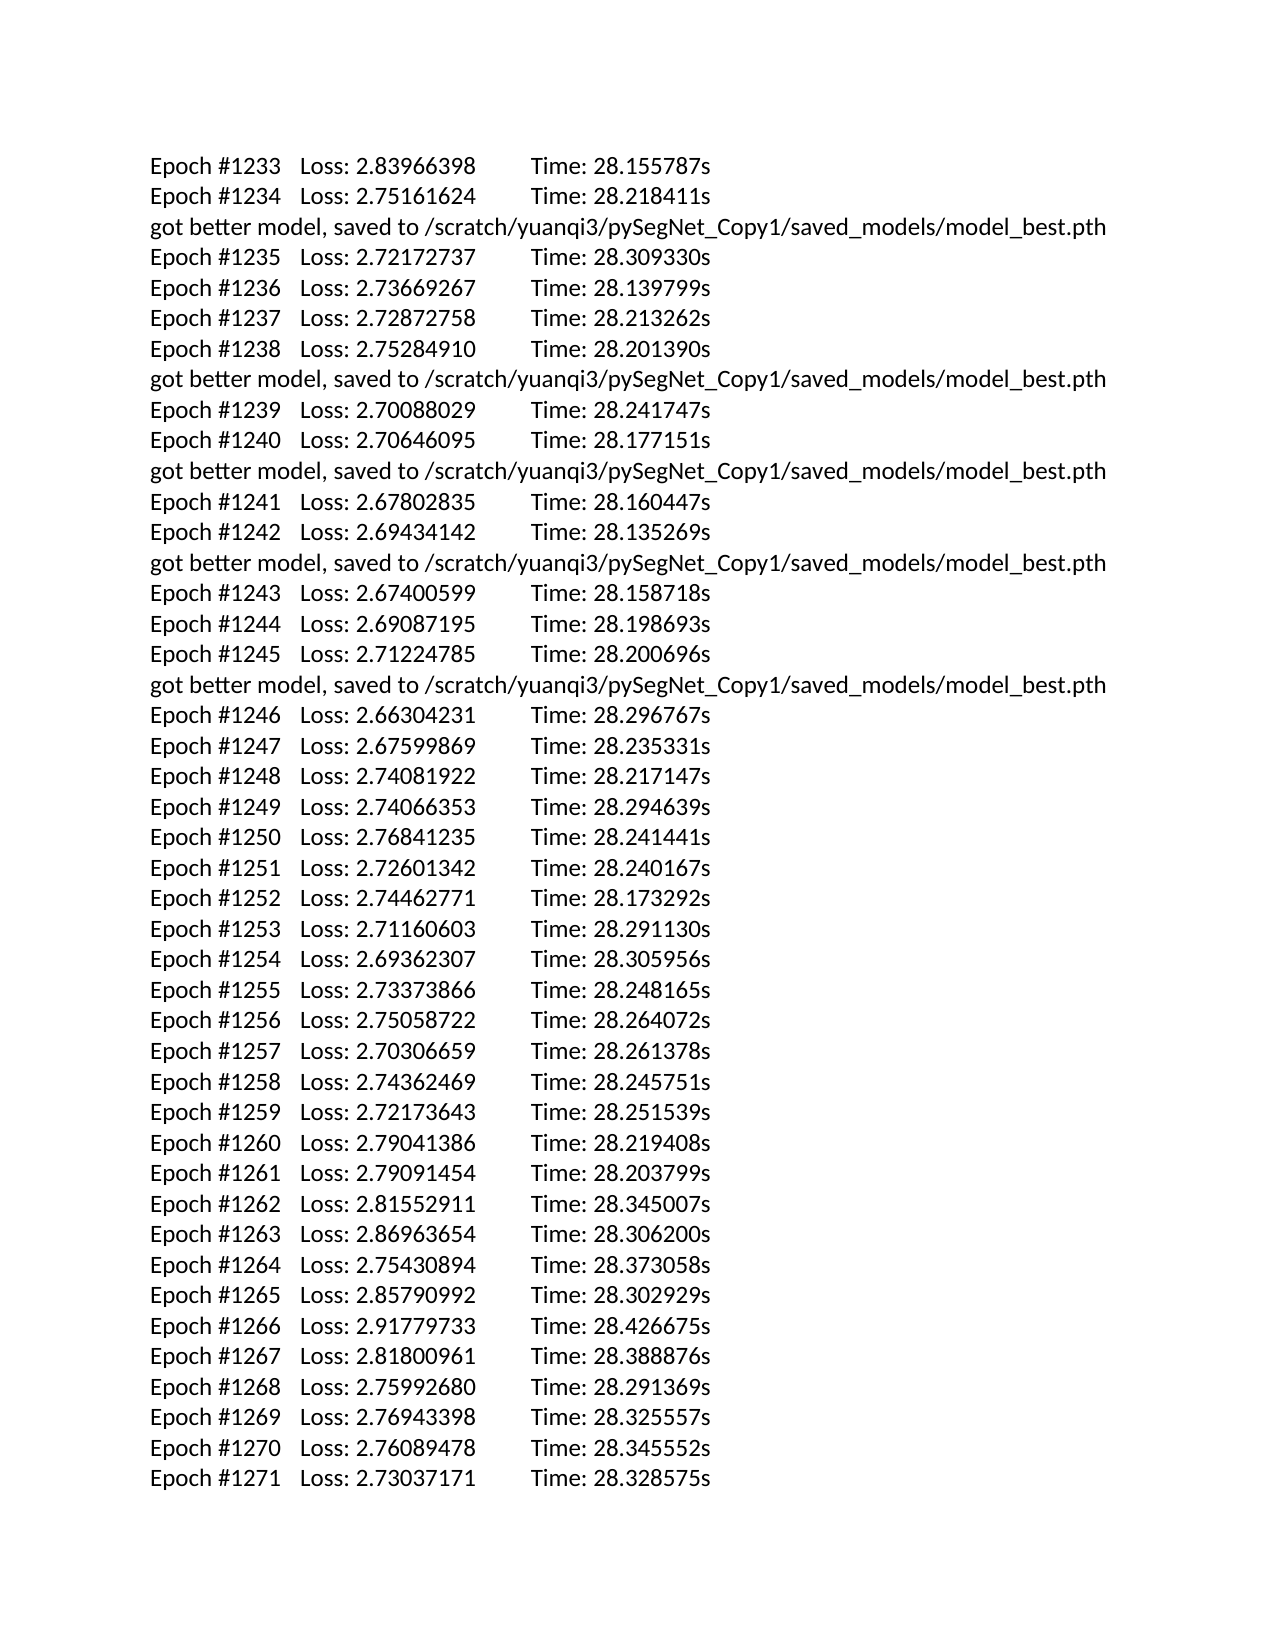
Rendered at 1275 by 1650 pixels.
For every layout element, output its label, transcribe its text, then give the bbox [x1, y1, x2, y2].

text Epoch #1258 Loss: 2.74362469 Time: 28.245751s [150, 1066, 1125, 1096]
text Epoch #1263 Loss: 2.86963654 Time: 28.306200s [150, 1218, 1125, 1249]
text Epoch #1243 Loss: 2.67400599 Time: 28.158718s [150, 577, 1125, 608]
text Epoch #1238 Loss: 2.75284910 Time: 28.201390s [150, 333, 1125, 364]
text Epoch #1239 Loss: 2.70088029 Time: 28.241747s [150, 394, 1125, 425]
text Epoch #1237 Loss: 2.72872758 Time: 28.213262s [150, 303, 1125, 333]
text Epoch #1264 Loss: 2.75430894 Time: 28.373058s [150, 1249, 1125, 1279]
text Epoch #1268 Loss: 2.75992680 Time: 28.291369s [150, 1371, 1125, 1401]
text Epoch #1251 Loss: 2.72601342 Time: 28.240167s [150, 852, 1125, 882]
text got better model, saved to /scratch/yuanqi3/pySegNet_Copy1/saved_models/model_best.pth [150, 211, 1125, 242]
text Epoch #1242 Loss: 2.69434142 Time: 28.135269s [150, 516, 1125, 547]
text Epoch #1234 Loss: 2.75161624 Time: 28.218411s [150, 181, 1125, 211]
text Epoch #1241 Loss: 2.67802835 Time: 28.160447s [150, 486, 1125, 516]
text Epoch #1260 Loss: 2.79041386 Time: 28.219408s [150, 1127, 1125, 1157]
text Epoch #1270 Loss: 2.76089478 Time: 28.345552s [150, 1432, 1125, 1462]
text Epoch #1271 Loss: 2.73037171 Time: 28.328575s [150, 1462, 1125, 1493]
text Epoch #1252 Loss: 2.74462771 Time: 28.173292s [150, 882, 1125, 913]
text Epoch #1245 Loss: 2.71224785 Time: 28.200696s [150, 638, 1125, 669]
text Epoch #1257 Loss: 2.70306659 Time: 28.261378s [150, 1035, 1125, 1066]
text Epoch #1256 Loss: 2.75058722 Time: 28.264072s [150, 1004, 1125, 1035]
text Epoch #1267 Loss: 2.81800961 Time: 28.388876s [150, 1340, 1125, 1371]
text Epoch #1246 Loss: 2.66304231 Time: 28.296767s [150, 699, 1125, 730]
text Epoch #1269 Loss: 2.76943398 Time: 28.325557s [150, 1401, 1125, 1432]
text Epoch #1248 Loss: 2.74081922 Time: 28.217147s [150, 760, 1125, 791]
text Epoch #1240 Loss: 2.70646095 Time: 28.177151s [150, 425, 1125, 455]
text Epoch #1265 Loss: 2.85790992 Time: 28.302929s [150, 1279, 1125, 1310]
text got better model, saved to /scratch/yuanqi3/pySegNet_Copy1/saved_models/model_best.pth [150, 364, 1125, 394]
text Epoch #1262 Loss: 2.81552911 Time: 28.345007s [150, 1188, 1125, 1218]
text Epoch #1235 Loss: 2.72172737 Time: 28.309330s [150, 242, 1125, 272]
text Epoch #1255 Loss: 2.73373866 Time: 28.248165s [150, 974, 1125, 1004]
text got better model, saved to /scratch/yuanqi3/pySegNet_Copy1/saved_models/model_best.pth [150, 547, 1125, 577]
text Epoch #1233 Loss: 2.83966398 Time: 28.155787s [150, 150, 1125, 181]
text Epoch #1250 Loss: 2.76841235 Time: 28.241441s [150, 821, 1125, 852]
text Epoch #1236 Loss: 2.73669267 Time: 28.139799s [150, 272, 1125, 303]
text Epoch #1249 Loss: 2.74066353 Time: 28.294639s [150, 791, 1125, 821]
text got better model, saved to /scratch/yuanqi3/pySegNet_Copy1/saved_models/model_best.pth [150, 669, 1125, 699]
text Epoch #1253 Loss: 2.71160603 Time: 28.291130s [150, 913, 1125, 943]
text Epoch #1244 Loss: 2.69087195 Time: 28.198693s [150, 608, 1125, 638]
text Epoch #1259 Loss: 2.72173643 Time: 28.251539s [150, 1096, 1125, 1127]
text Epoch #1247 Loss: 2.67599869 Time: 28.235331s [150, 730, 1125, 760]
text Epoch #1266 Loss: 2.91779733 Time: 28.426675s [150, 1310, 1125, 1340]
text Epoch #1261 Loss: 2.79091454 Time: 28.203799s [150, 1157, 1125, 1188]
text got better model, saved to /scratch/yuanqi3/pySegNet_Copy1/saved_models/model_best.pth [150, 455, 1125, 486]
text Epoch #1254 Loss: 2.69362307 Time: 28.305956s [150, 943, 1125, 974]
